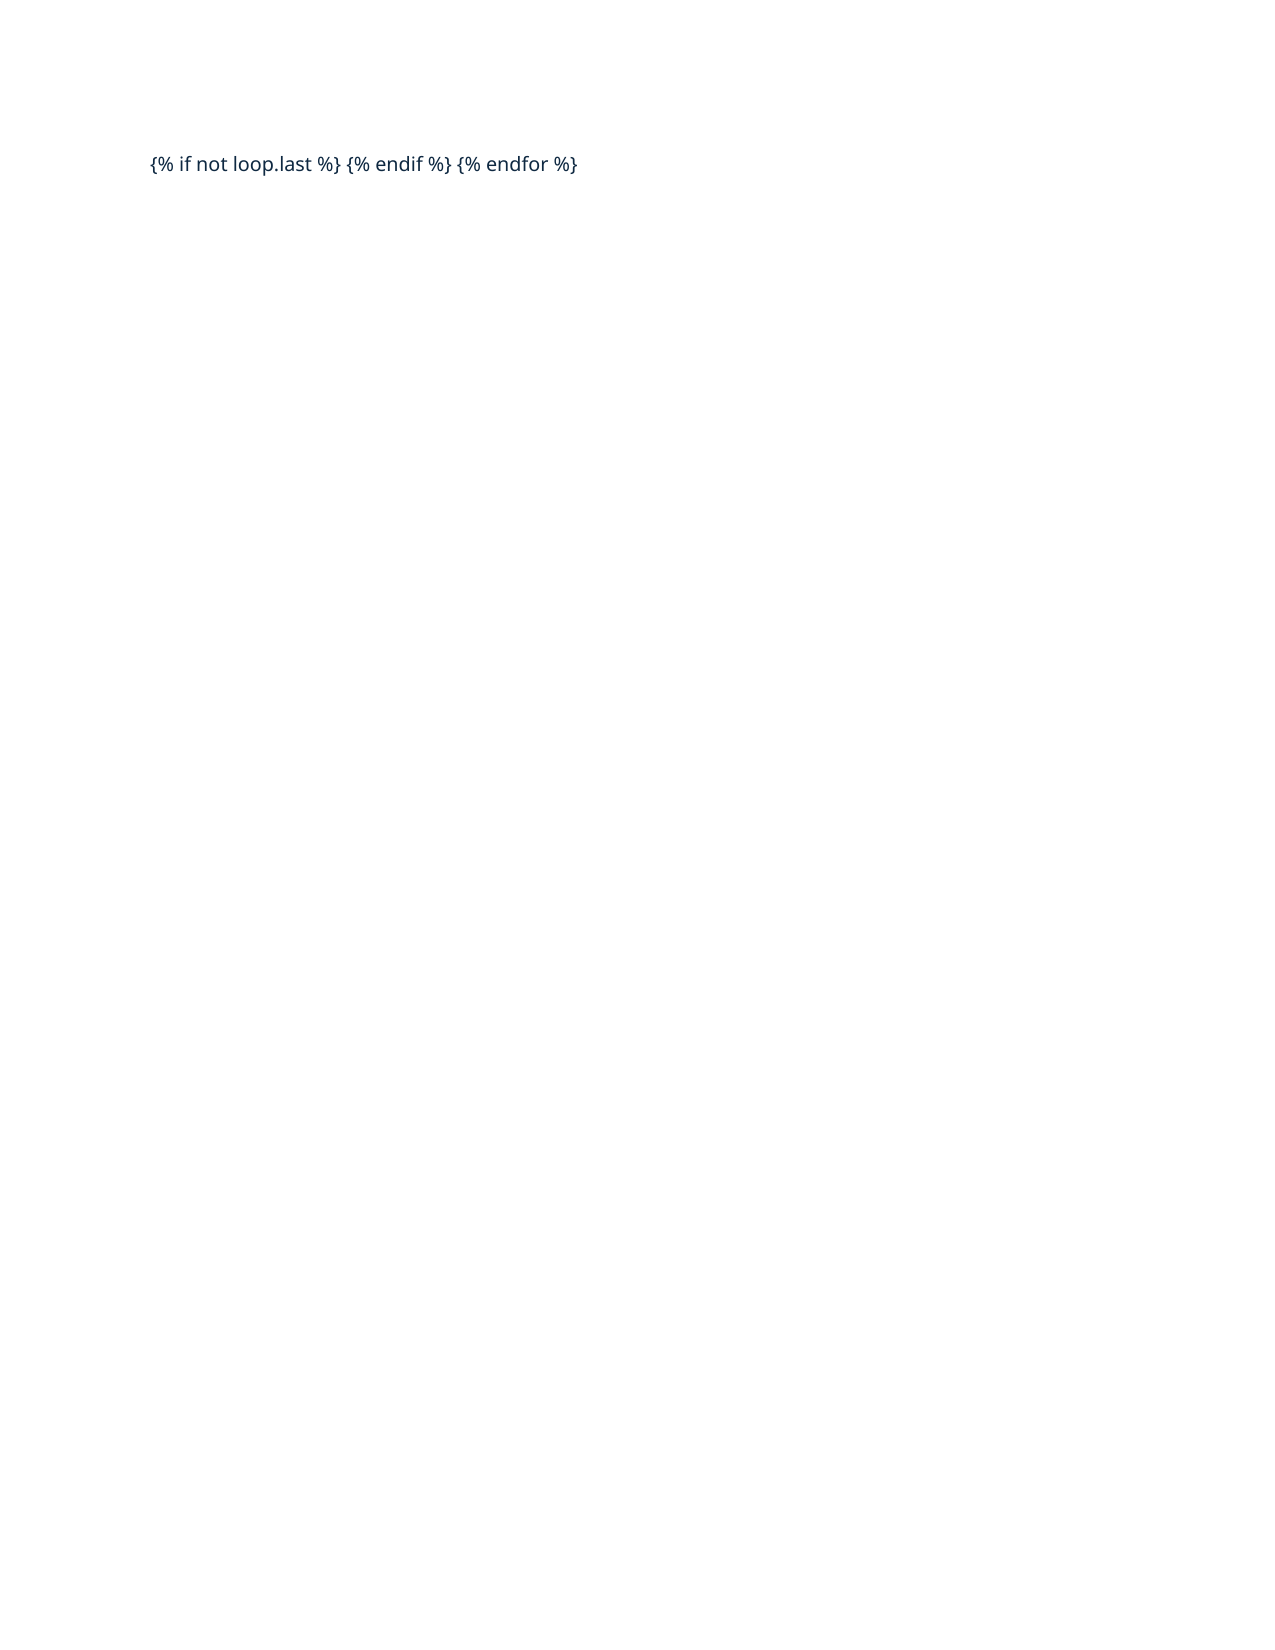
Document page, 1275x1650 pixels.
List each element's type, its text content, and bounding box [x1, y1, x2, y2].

text {% if not loop.last %} {% endif %} {% endfor %} [150, 150, 1125, 177]
